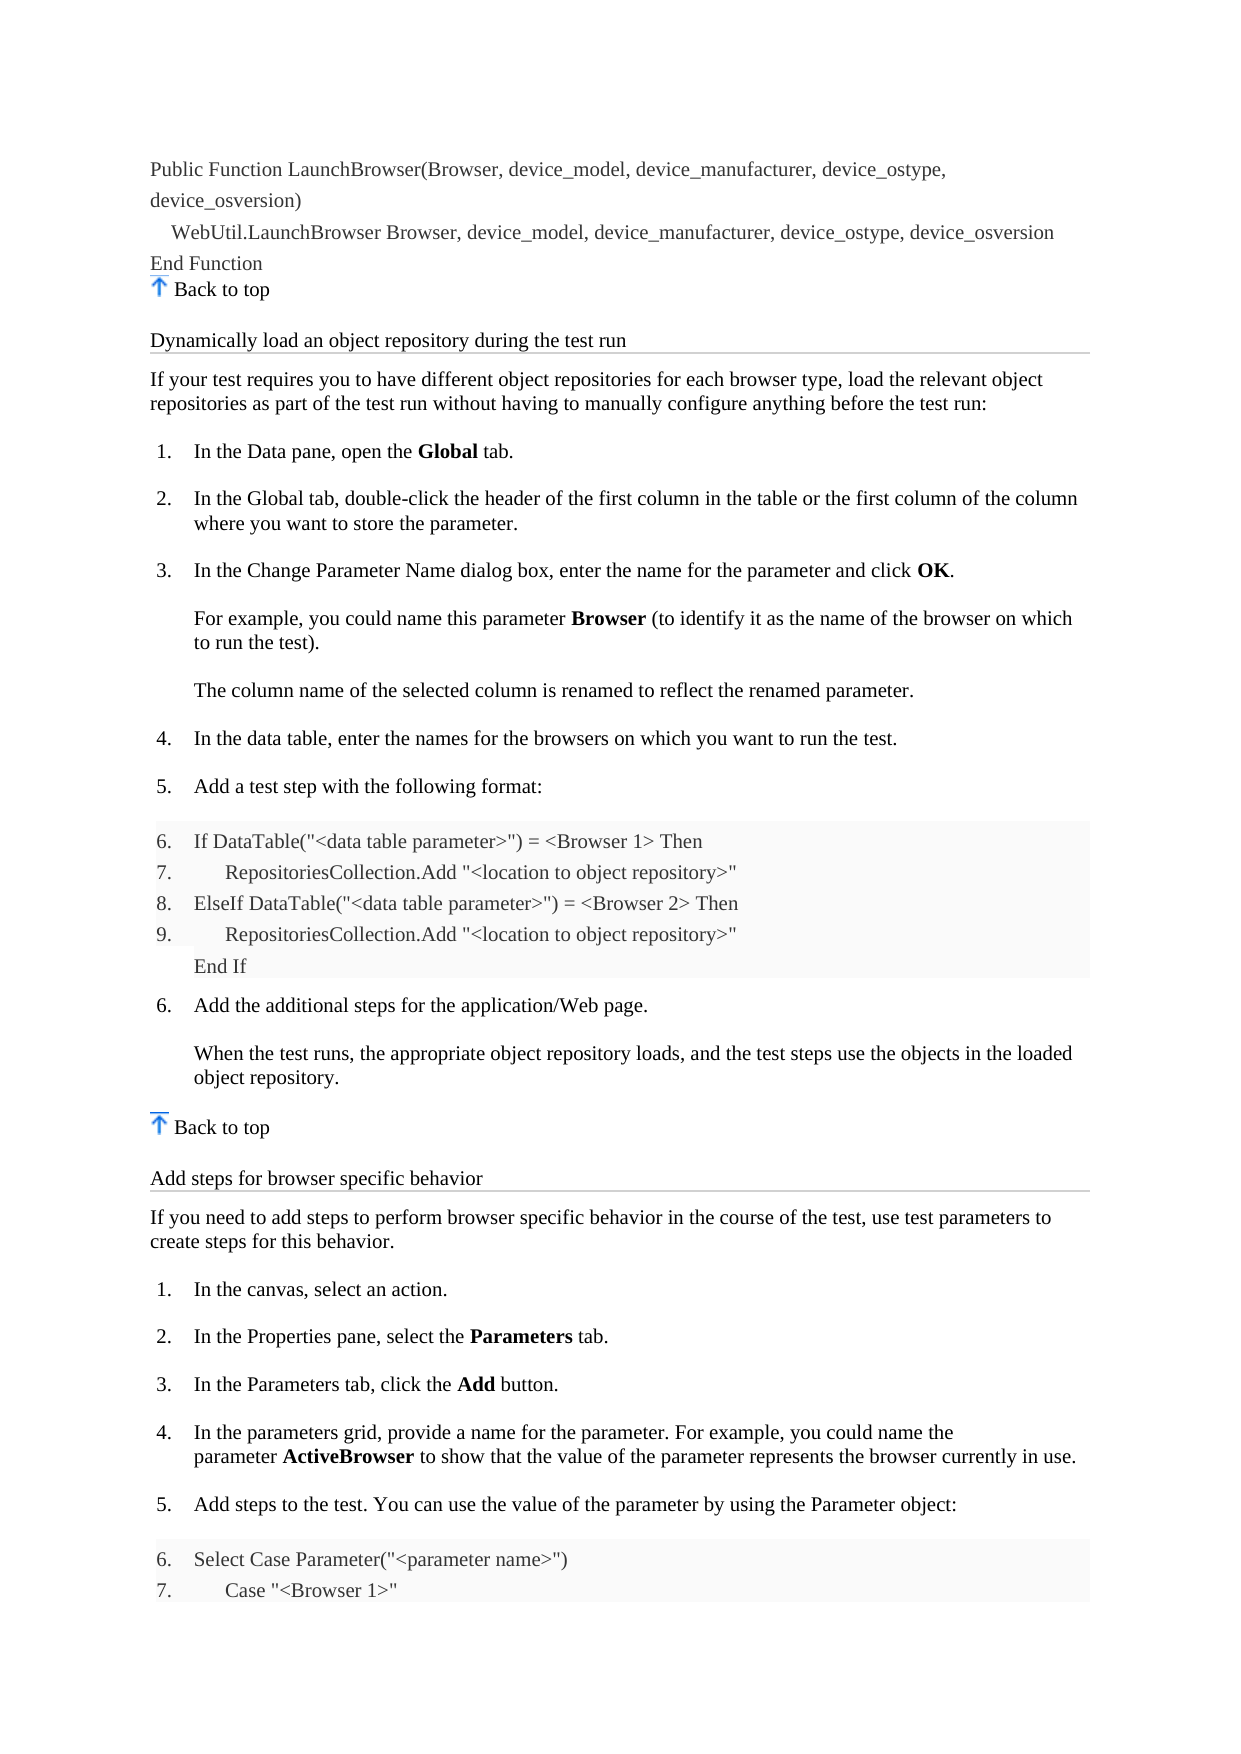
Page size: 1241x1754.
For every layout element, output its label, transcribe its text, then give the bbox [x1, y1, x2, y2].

text Back to top [150, 275, 1090, 303]
list In the Global tab, double-click the header of the first column in the table or the first column of the column where you want to store the parameter. [156, 486, 1090, 534]
list In the data table, enter the names for the browsers on which you want to run the test. [156, 726, 1090, 750]
list RepositoriesCollection.Add "<location to object repository>" [156, 915, 1090, 946]
list If DataTable("<data table parameter>") = <Browser 1> Then [156, 821, 1090, 853]
list In the Change Parameter Name dialog box, enter the name for the parameter and click OK. [156, 558, 1090, 582]
text For example, you could name this parameter Browser (to identify it as the name of the browser on which to run the test). [194, 606, 1090, 654]
text Dynamically load an object repository during the test run [150, 328, 1090, 352]
text The column name of the selected column is renamed to reflect the renamed parameter. [194, 678, 1090, 702]
text End Function [150, 244, 1090, 275]
text Public Function LaunchBrowser(Browser, device_model, device_manufacturer, device_ostype, device_osversion) [150, 150, 1090, 212]
list ElseIf DataTable("<data table parameter>") = <Browser 2> Then [156, 884, 1090, 915]
list In the Properties pane, select the Parameters tab. [156, 1324, 1090, 1348]
list Case "<Browser 1>" [156, 1571, 1090, 1602]
list Add steps to the test. You can use the value of the parameter by using the Parameter object: [156, 1492, 1090, 1516]
list In the canvas, select an action. [156, 1276, 1090, 1301]
text If you need to add steps to perform browser specific behavior in the course of the test, use test parameters to create steps for this behavior. [150, 1204, 1090, 1253]
picture [150, 1112, 169, 1135]
list Add the additional steps for the application/Web page. [156, 993, 1090, 1017]
list Add a test step with the following format: [156, 773, 1090, 798]
text Back to top [150, 1113, 1090, 1141]
list Select Case Parameter("<parameter name>") [156, 1539, 1090, 1571]
text When the test runs, the appropriate object repository loads, and the test steps use the objects in the loaded object repository. [194, 1041, 1090, 1089]
text If your test requires you to have different object repositories for each browser type, load the relevant object repositories as part of the test run without having to manually configure anything before the test run: [150, 367, 1090, 415]
text End If [194, 946, 1090, 978]
list In the Parameters tab, click the Add button. [156, 1372, 1090, 1396]
list In the Data pane, open the Global tab. [156, 438, 1090, 463]
text Add steps for browser specific behavior [150, 1166, 1090, 1190]
picture [150, 275, 169, 297]
list RepositoriesCollection.Add "<location to object repository>" [156, 853, 1090, 884]
list In the parameters grid, provide a name for the parameter. For example, you could name the parameter ActiveBrowser to show that the value of the parameter represents the browser currently in use. [156, 1420, 1090, 1468]
text WebUtil.LaunchBrowser Browser, device_model, device_manufacturer, device_ostype, device_osversion [150, 212, 1090, 244]
